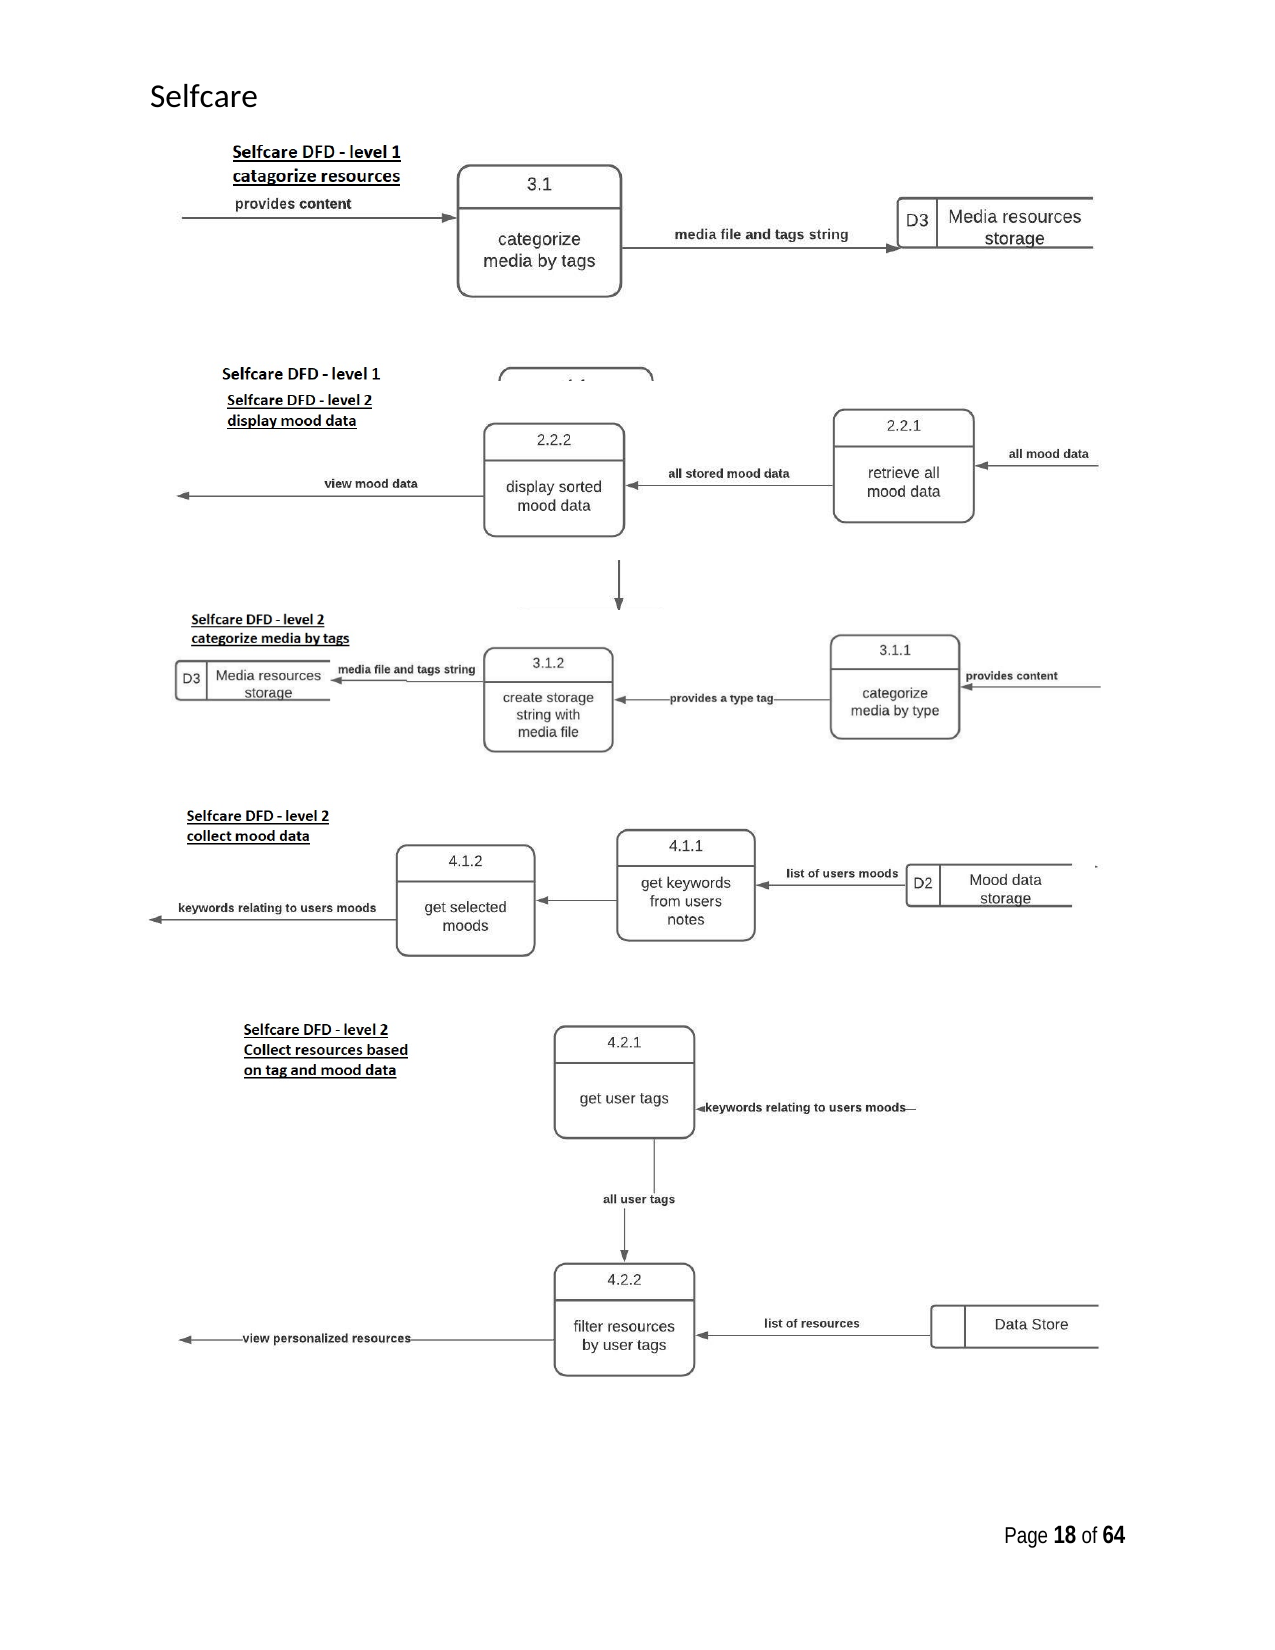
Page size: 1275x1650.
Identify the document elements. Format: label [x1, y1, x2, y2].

picture [123, 798, 1122, 986]
picture [150, 337, 1122, 773]
picture [150, 132, 1122, 324]
picture [150, 999, 1122, 1399]
